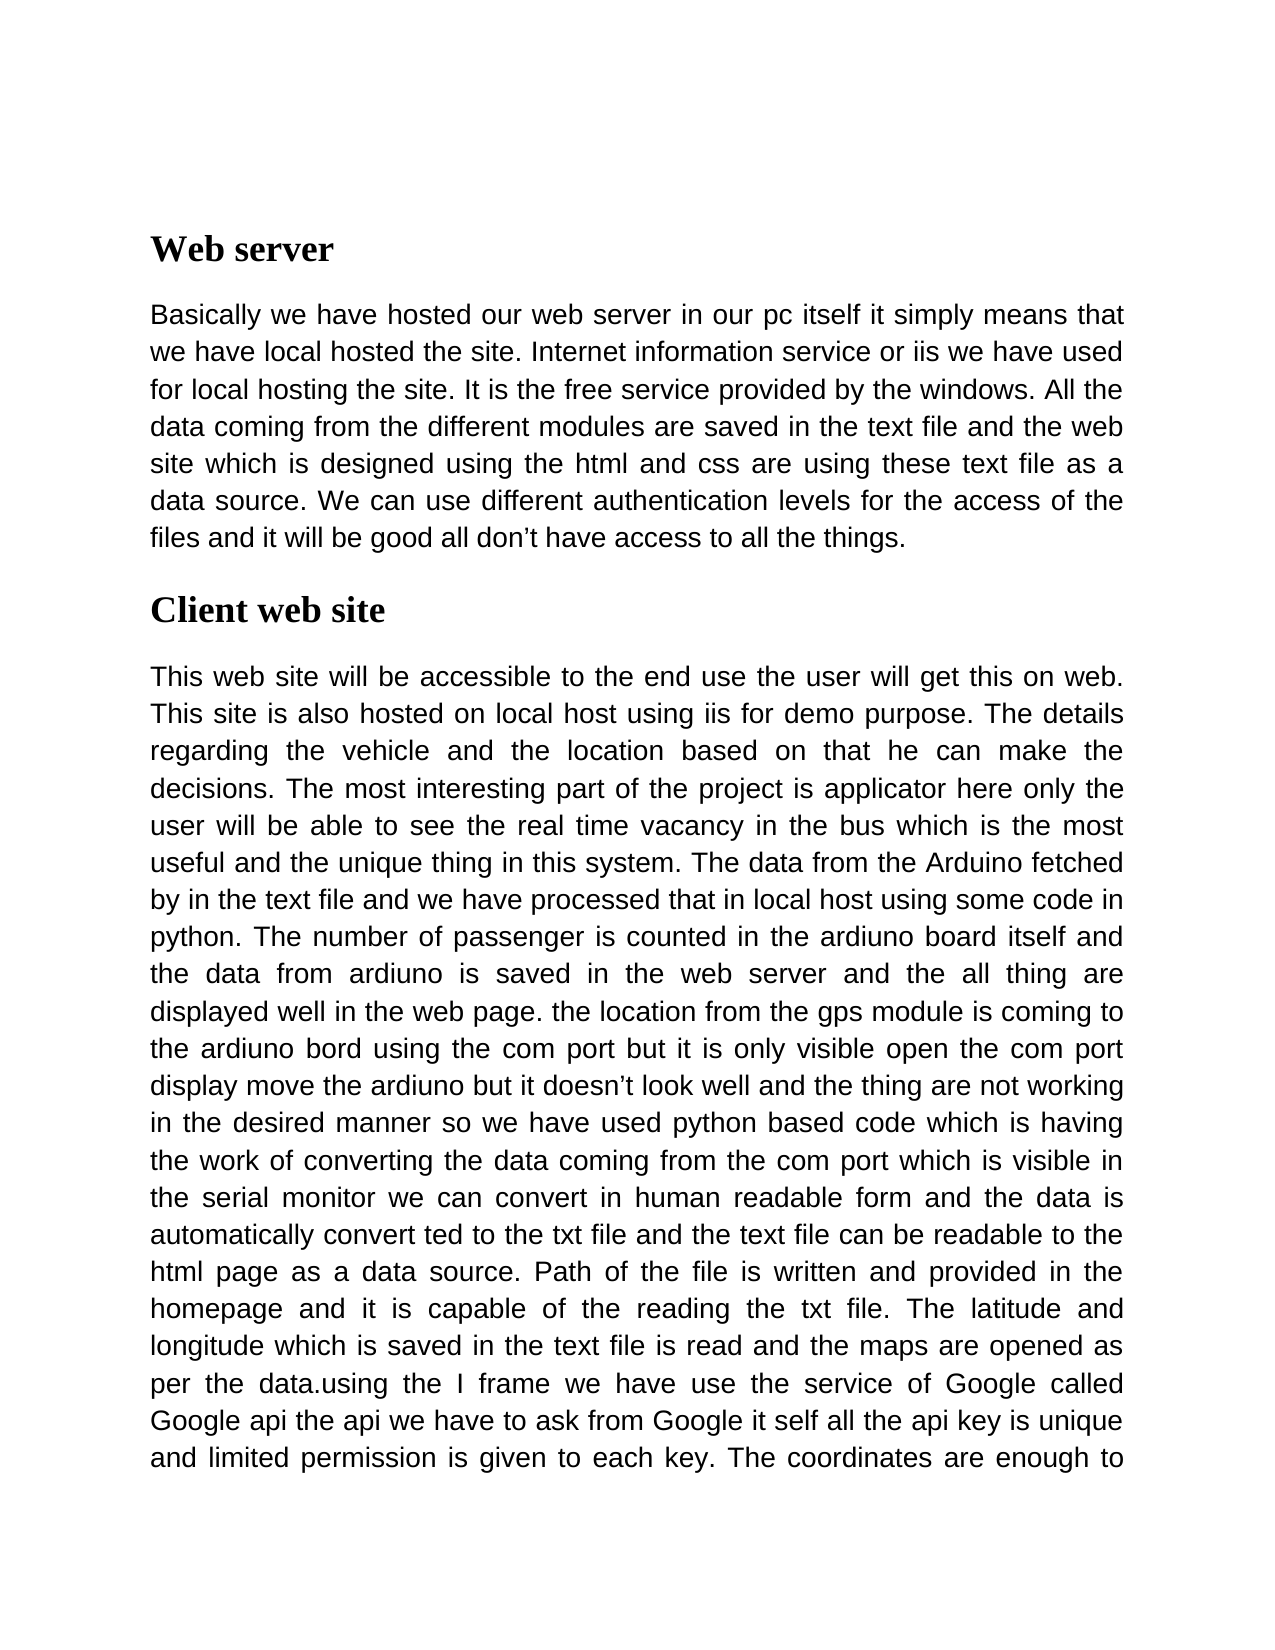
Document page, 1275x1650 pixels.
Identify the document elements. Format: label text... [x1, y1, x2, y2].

subtitle Client web site [150, 588, 1125, 631]
text Basically we have hosted our web server in our pc itself it simply means that we have local hosted the site. Internet information service or iis we have used for local hosting the site. It is the free service provided by the windows. All the data coming from the different modules are saved in the text file and the web site which is designed using the html and css are using these text file as a data source. We can use different authentication levels for the access of the files and it will be good all don’t have access to all the things. [150, 298, 1125, 554]
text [150, 660, 1125, 1473]
subtitle Web server [150, 226, 1125, 269]
